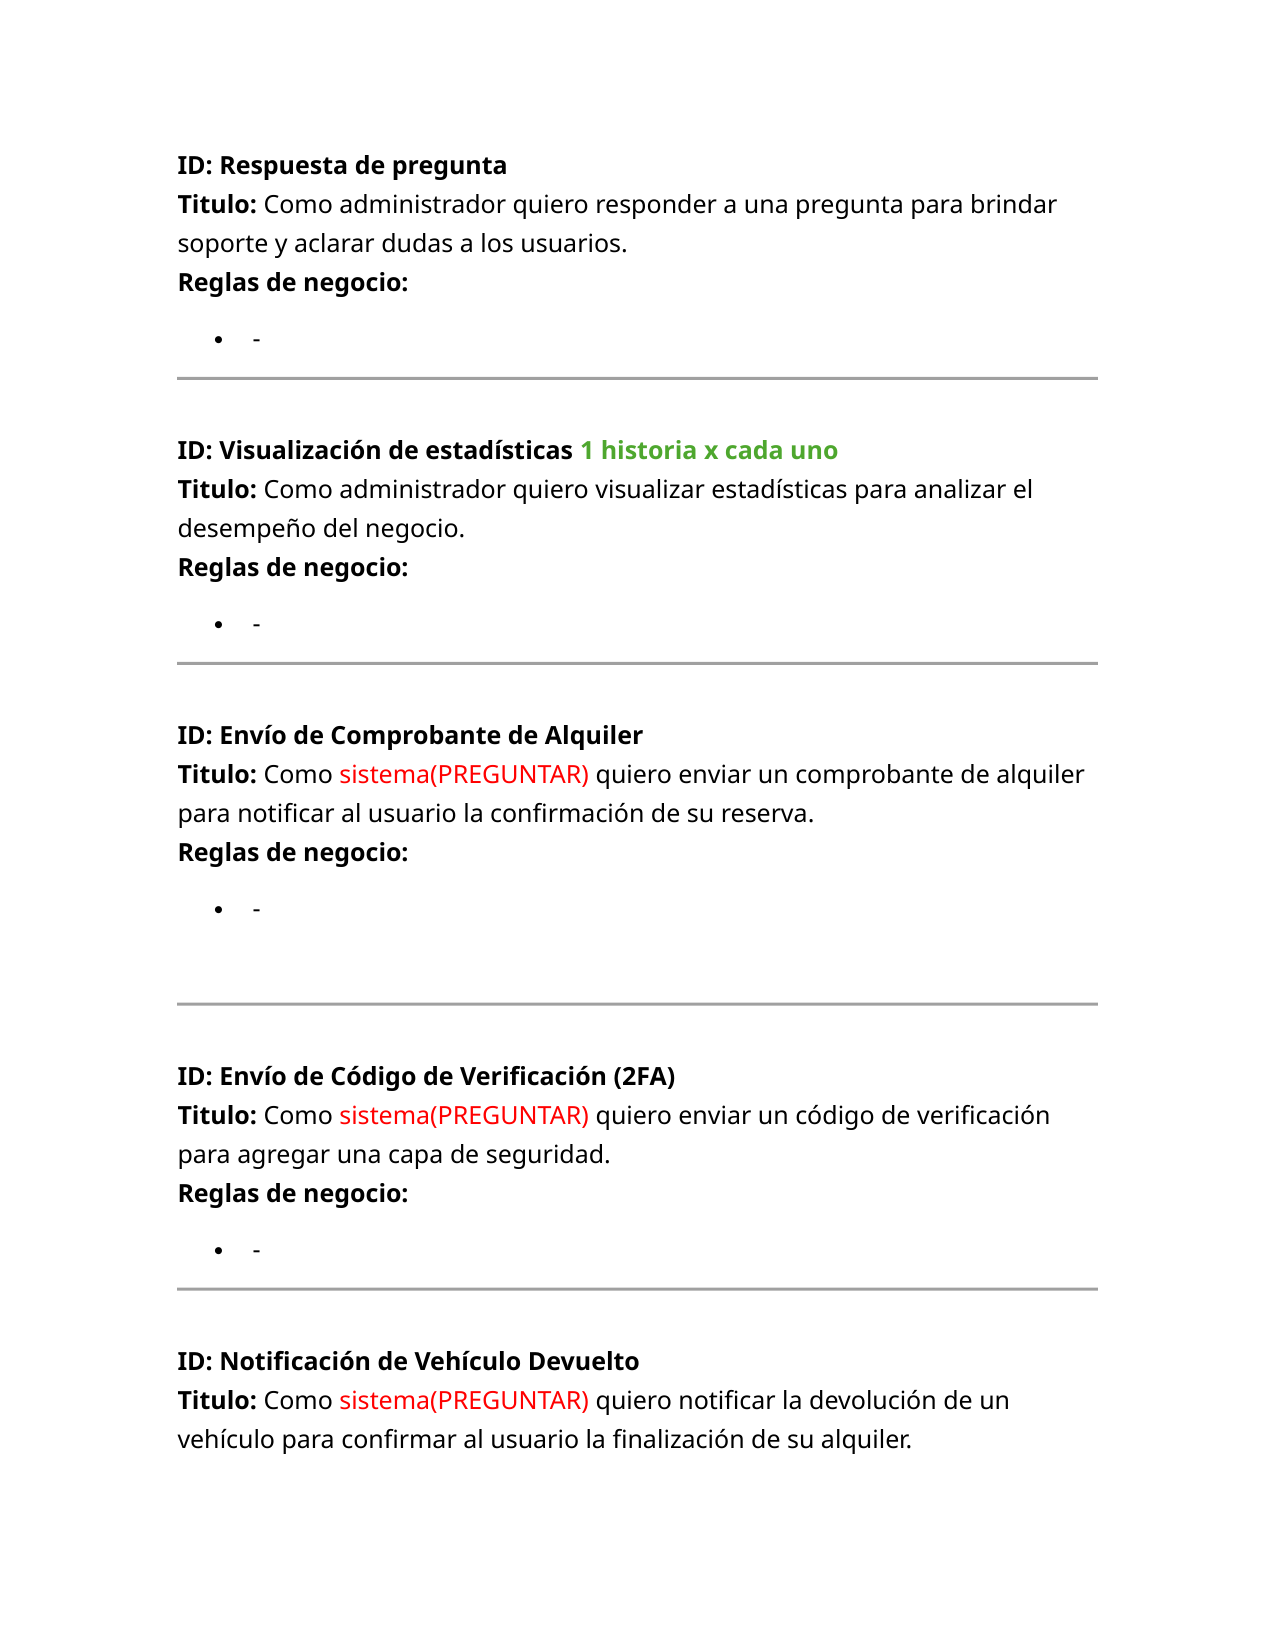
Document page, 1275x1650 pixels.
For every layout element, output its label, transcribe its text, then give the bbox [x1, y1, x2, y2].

list - [215, 321, 1098, 355]
text ID: Respuesta de pregunta Titulo: Como administrador quiero responder a una pregunta para brindar soporte y aclarar dudas a los usuarios. Reglas de negocio: [177, 148, 1098, 299]
list - [215, 891, 1098, 925]
list - [215, 606, 1098, 640]
list - [215, 1232, 1098, 1266]
text ID: Envío de Comprobante de Alquiler Titulo: Como sistema(PREGUNTAR) quiero enviar un comprobante de alquiler para notificar al usuario la confirmación de su reserva. Reglas de negocio: [177, 718, 1098, 869]
text ID: Visualización de estadísticas 1 historia x cada uno Titulo: Como administrador quiero visualizar estadísticas para analizar el desempeño del negocio. Reglas de negocio: [177, 433, 1098, 584]
text ID: Notificación de Vehículo Devuelto Titulo: Como sistema(PREGUNTAR) quiero notificar la devolución de un vehículo para confirmar al usuario la finalización de su alquiler. [177, 1343, 1098, 1456]
text ID: Envío de Código de Verificación (2FA) Titulo: Como sistema(PREGUNTAR) quiero enviar un código de verificación para agregar una capa de seguridad. Reglas de negocio: [177, 1058, 1098, 1210]
